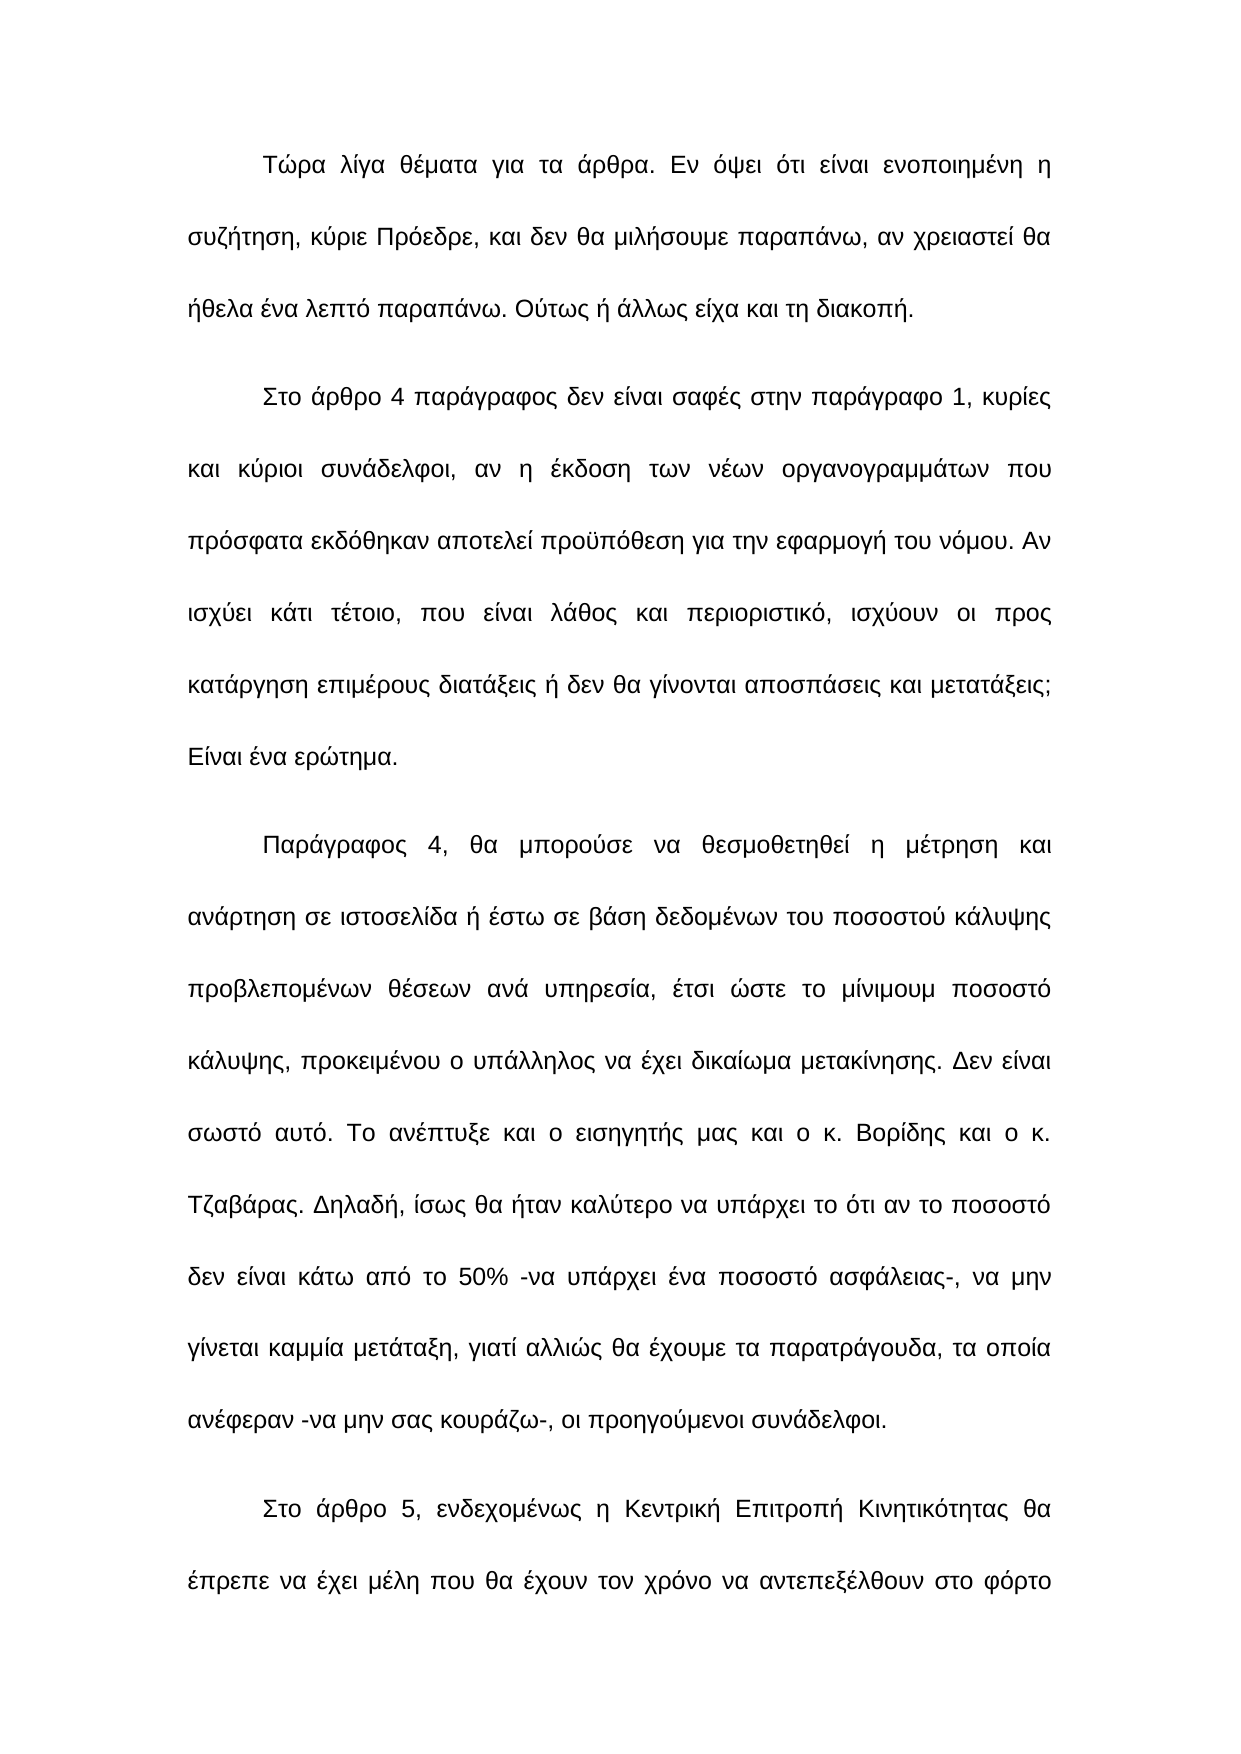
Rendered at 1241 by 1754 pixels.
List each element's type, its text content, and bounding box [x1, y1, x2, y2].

text Τώρα λίγα θέματα για τα άρθρα. Εν όψει ότι είναι ενοποιημένη η συζήτηση, κύριε Πρόεδρε, και δεν θα μιλήσουμε παραπάνω, αν χρειαστεί θα ήθελα ένα λεπτό παραπάνω. Ούτως ή άλλως είχα και τη διακοπή. [187, 150, 1053, 322]
text Στο άρθρο 4 παράγραφος δεν είναι σαφές στην παράγραφο 1, κυρίες και κύριοι συνάδελφοι, αν η έκδοση των νέων οργανογραμμάτων που πρόσφατα εκδόθηκαν αποτελεί προϋπόθεση για την εφαρμογή του νόμου. Αν ισχύει κάτι τέτοιο, που είναι λάθος και περιοριστικό, ισχύουν οι προς κατάργηση επιμέρους διατάξεις ή δεν θα γίνονται αποσπάσεις και μετατάξεις; Είναι ένα ερώτημα. [187, 382, 1053, 770]
text Παράγραφος 4, θα μπορούσε να θεσμοθετηθεί η μέτρηση και ανάρτηση σε ιστοσελίδα ή έστω σε βάση δεδομένων του ποσοστού κάλυψης προβλεπομένων θέσεων ανά υπηρεσία, έτσι ώστε το μίνιμουμ ποσοστό κάλυψης, προκειμένου ο υπάλληλος να έχει δικαίωμα μετακίνησης. Δεν είναι σωστό αυτό. Το ανέπτυξε και ο εισηγητής μας και ο κ. Βορίδης και ο κ. Τζαβάρας. Δηλαδή, ίσως θα ήταν καλύτερο να υπάρχει το ότι αν το ποσοστό δεν είναι κάτω από το 50% -να υπάρχει ένα ποσοστό ασφάλειας-, να μην γίνεται καμμία μετάταξη, γιατί αλλιώς θα έχουμε τα παρατράγουδα, τα οποία ανέφεραν -να μην σας κουράζω-, οι προηγούμενοι συνάδελφοι. [187, 830, 1053, 1434]
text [187, 1494, 1053, 1594]
